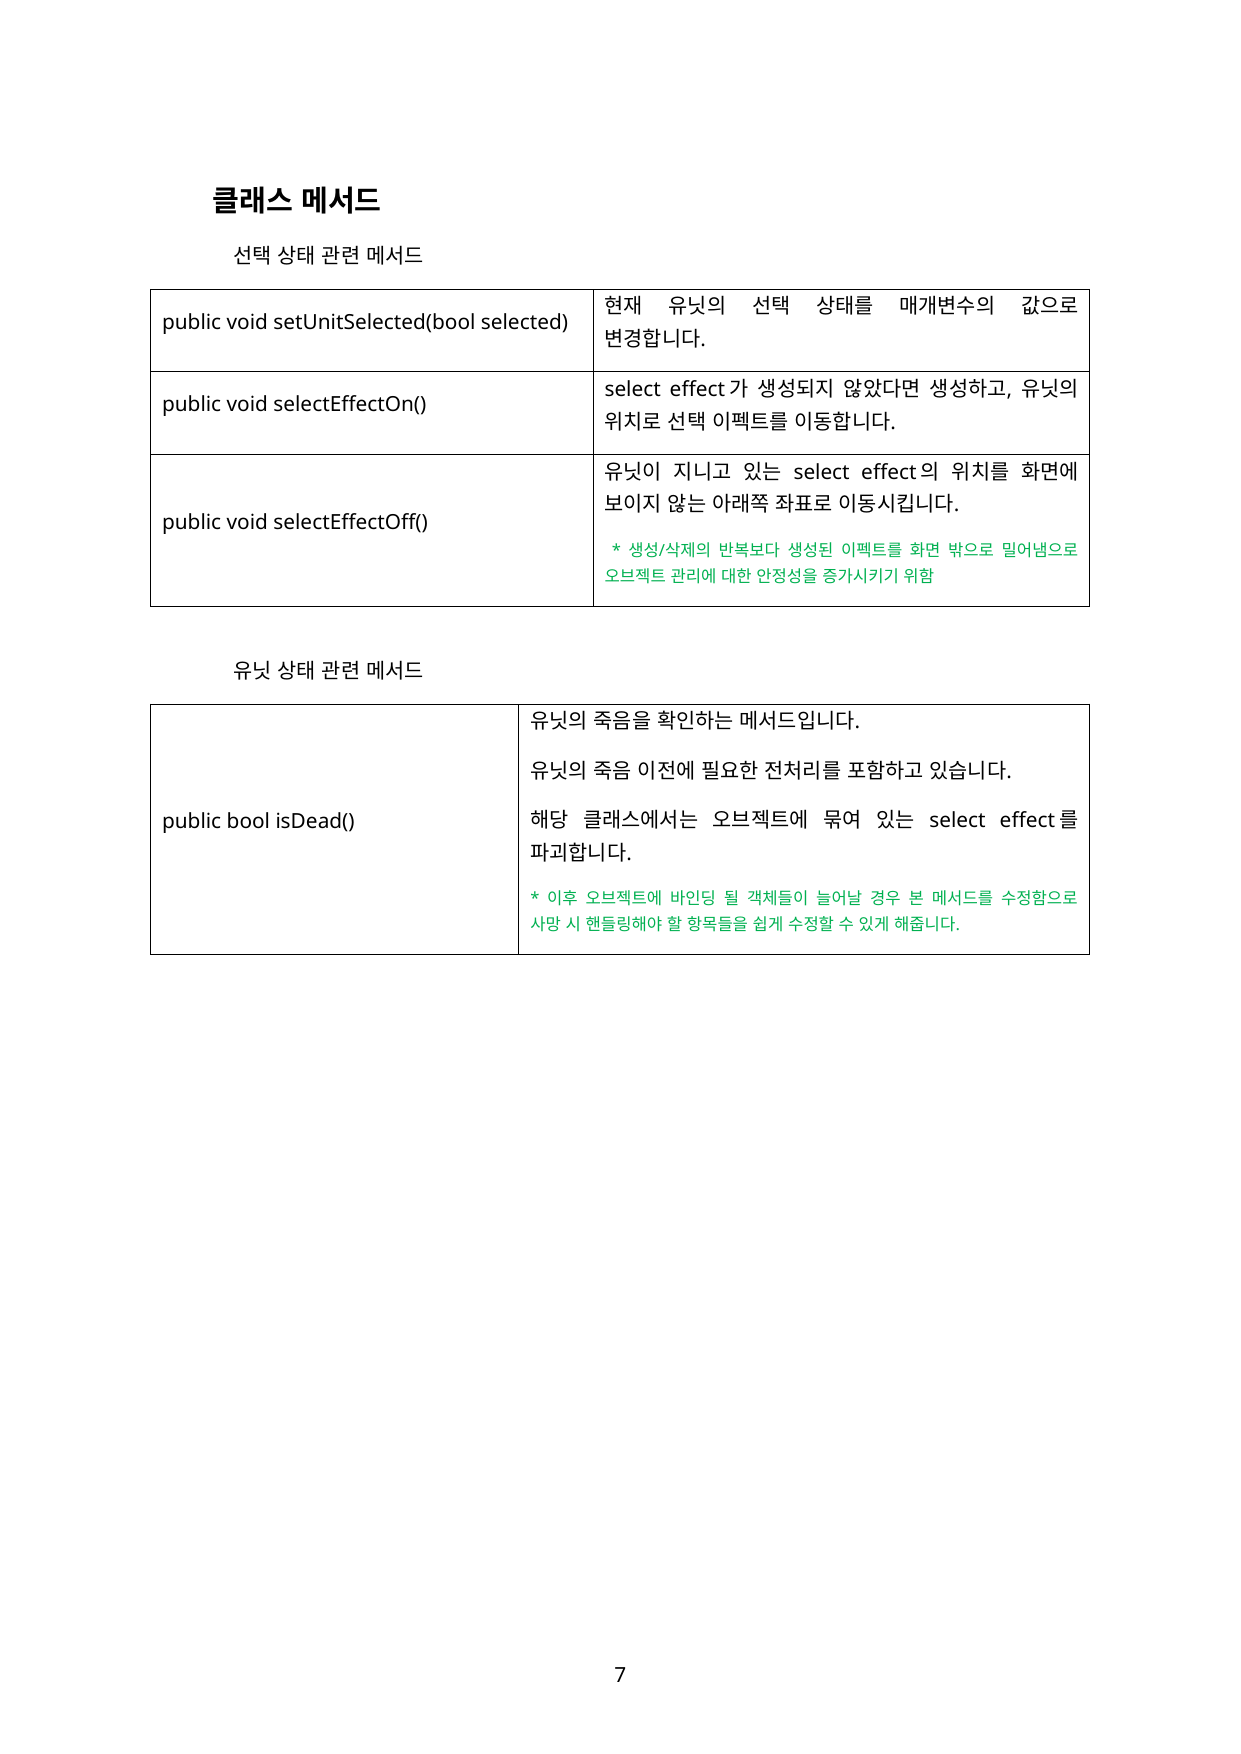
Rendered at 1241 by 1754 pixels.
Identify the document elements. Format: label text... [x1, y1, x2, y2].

table_header 현재 유닛의 선택 상태를 매개변수의 값으로 변경합니다. [594, 290, 1089, 371]
table_header public bool isDead() [151, 705, 518, 954]
table_cell 유닛이 지니고 있는 select effect의 위치를 화면에 보이지 않는 아래쪽 좌표로 이동시킵니다. * 생성/삭제의 반복보다 생성된 이펙트를 화면 밖으로 밀어냄으로 오브젝트 관리에 대한 안정성을 증가시키기 위함 [594, 455, 1089, 606]
table_cell public void selectEffectOff() [151, 455, 593, 606]
subtitle 클래스 메서드 [212, 177, 1090, 219]
table_header 유닛의 죽음을 확인하는 메서드입니다. 유닛의 죽음 이전에 필요한 전처리를 포함하고 있습니다. 해당 클래스에서는 오브젝트에 묶여 있는 select effect를 파괴합니다. * 이후 오브젝트에 바인딩 될 객체들이 늘어날 경우 본 메서드를 수정함으로 사망 시 핸들링해야 할 항목들을 쉽게 수정할 수 있게 해줍니다. [519, 705, 1089, 954]
table_cell public void selectEffectOn() [151, 372, 593, 454]
subtitle 유닛 상태 관련 메서드 [233, 654, 1090, 684]
subtitle 선택 상태 관련 메서드 [233, 239, 1090, 270]
table_header public void setUnitSelected(bool selected) [151, 290, 593, 371]
table_cell select effect가 생성되지 않았다면 생성하고, 유닛의 위치로 선택 이펙트를 이동합니다. [594, 372, 1089, 454]
